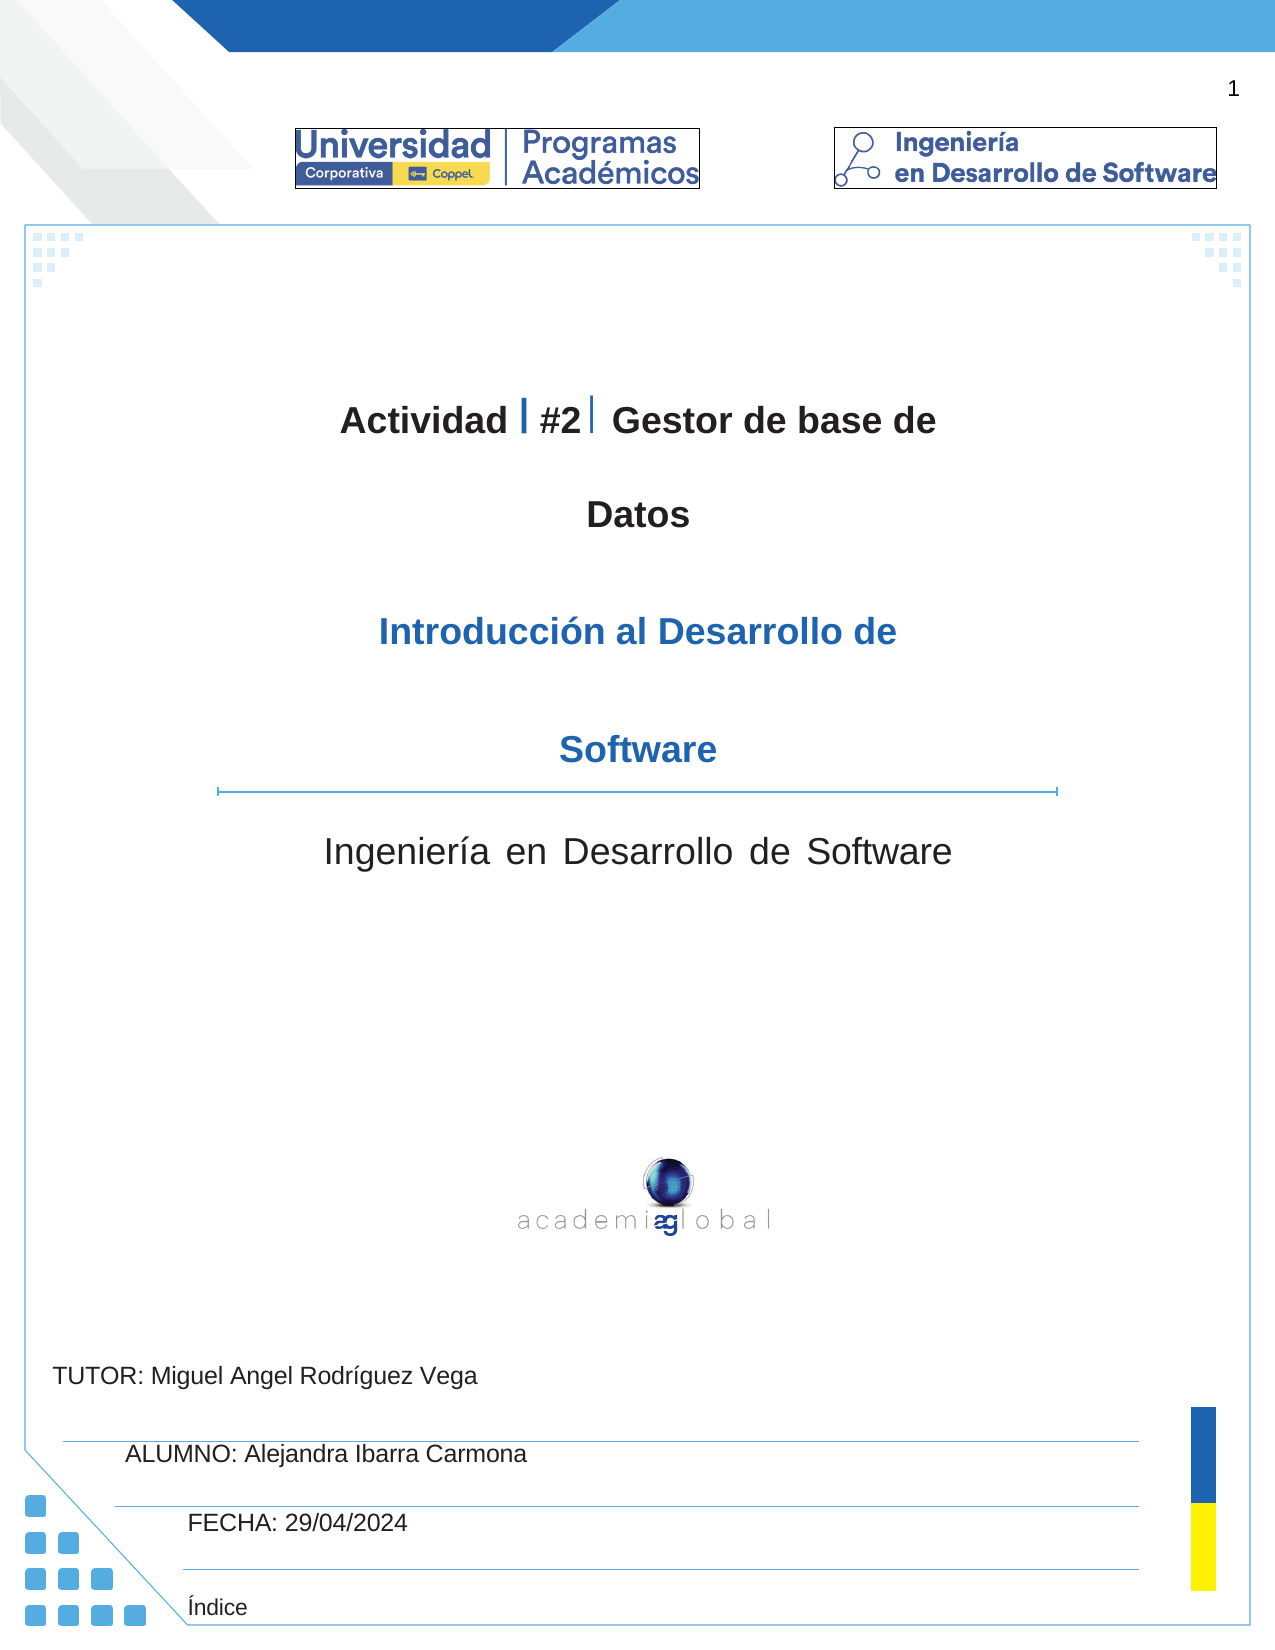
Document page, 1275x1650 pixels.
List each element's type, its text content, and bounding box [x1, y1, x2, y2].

text TUTOR: Miguel Angel Rodríguez Vega [52, 1361, 1239, 1390]
picture [25, 1568, 46, 1590]
text Introducción al Desarrollo de [303, 609, 972, 653]
text Actividad | #2| Gestor de base de Datos [303, 384, 972, 535]
picture [517, 1154, 772, 1238]
text ALUMNO: Alejandra Ibarra Carmona [125, 1439, 1239, 1468]
picture [58, 1605, 79, 1626]
picture [58, 1568, 79, 1590]
picture [25, 1605, 46, 1626]
picture [91, 1568, 113, 1590]
picture [25, 1532, 46, 1554]
picture [25, 1495, 46, 1517]
text FECHA: 29/04/2024 [187, 1507, 1239, 1536]
text Ingeniería en Desarrollo de Software [303, 829, 973, 872]
picture [91, 1605, 113, 1626]
picture [58, 1532, 79, 1554]
text Índice [187, 1594, 1239, 1620]
text Software [303, 727, 972, 770]
picture [835, 128, 1216, 188]
picture [296, 129, 699, 188]
picture [124, 1605, 146, 1626]
